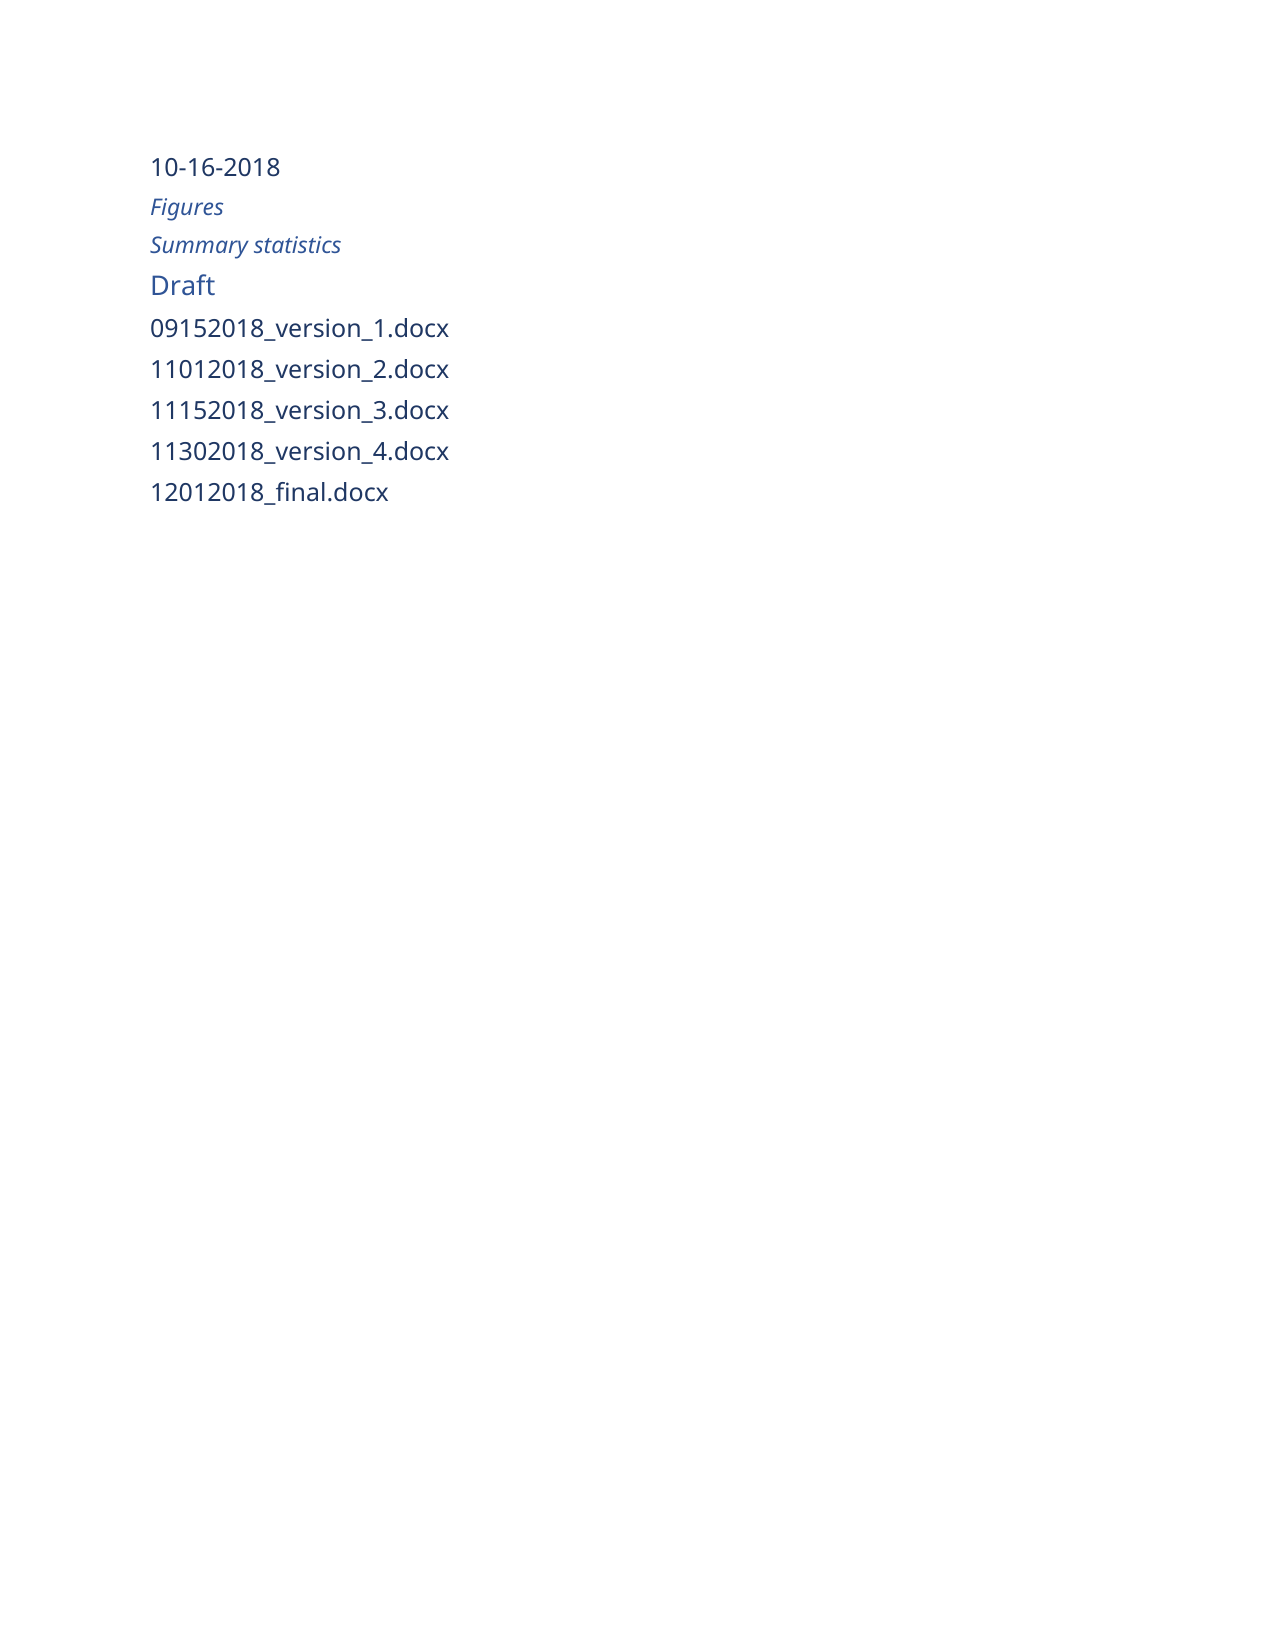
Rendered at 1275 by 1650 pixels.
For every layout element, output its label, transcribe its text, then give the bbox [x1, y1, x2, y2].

subtitle 11012018_version_2.docx [150, 352, 1125, 386]
subtitle 10-16-2018 [150, 150, 1125, 184]
subtitle Summary statistics [150, 229, 1125, 260]
subtitle 11302018_version_4.docx [150, 433, 1125, 468]
subtitle 12012018_final.docx [150, 474, 1125, 508]
subtitle Figures [150, 191, 1125, 222]
subtitle 09152018_version_1.docx [150, 311, 1125, 345]
subtitle 11152018_version_3.docx [150, 393, 1125, 427]
subtitle Draft [150, 267, 1125, 304]
